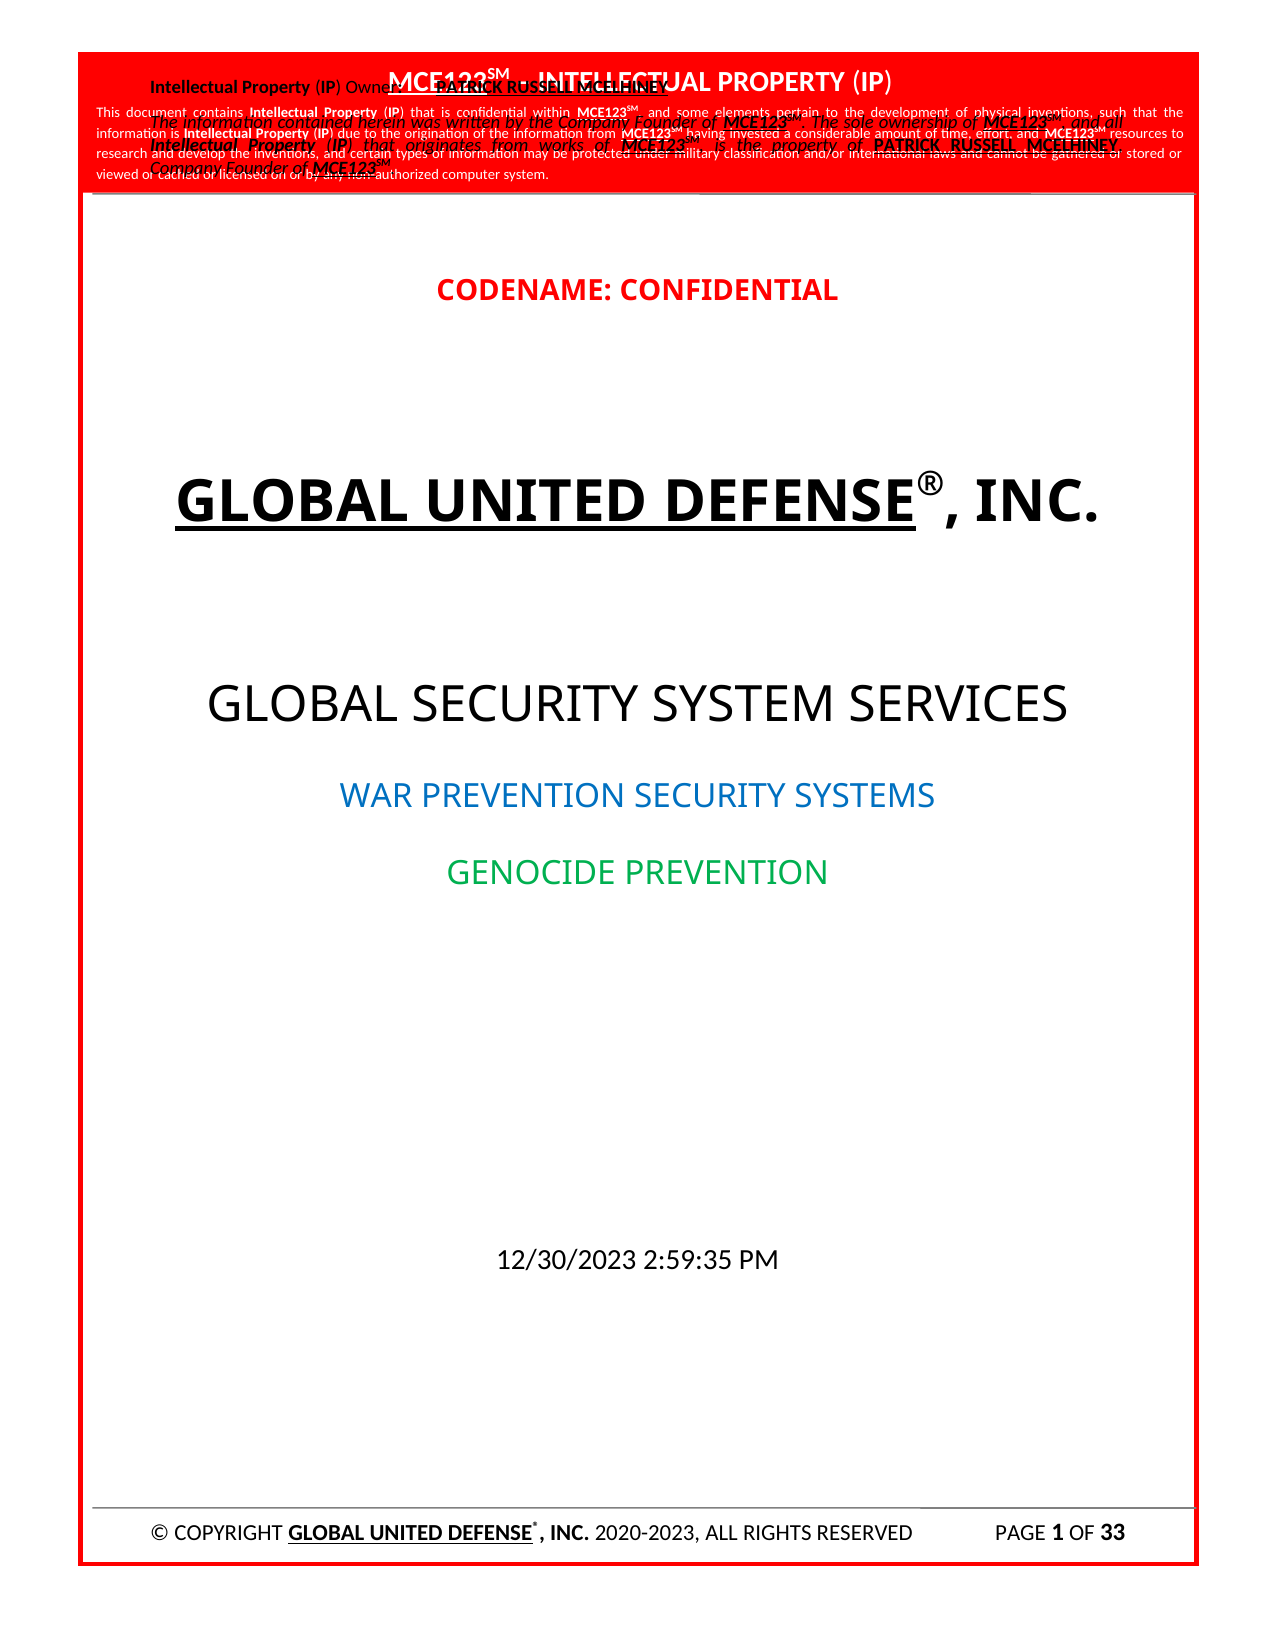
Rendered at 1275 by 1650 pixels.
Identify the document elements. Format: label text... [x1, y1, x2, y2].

subtitle WAR PREVENTION SECURITY SYSTEMS [150, 772, 1125, 817]
text 12/30/2023 2:59:35 PM [150, 1241, 1125, 1277]
text CODENAME: CONFIDENTIAL [150, 269, 1125, 309]
text GLOBAL SECURITY SYSTEM SERVICES [150, 668, 1125, 736]
text GLOBAL UNITED DEFENSE®, INC. [150, 459, 1125, 539]
subtitle GENOCIDE PREVENTION [150, 849, 1125, 894]
